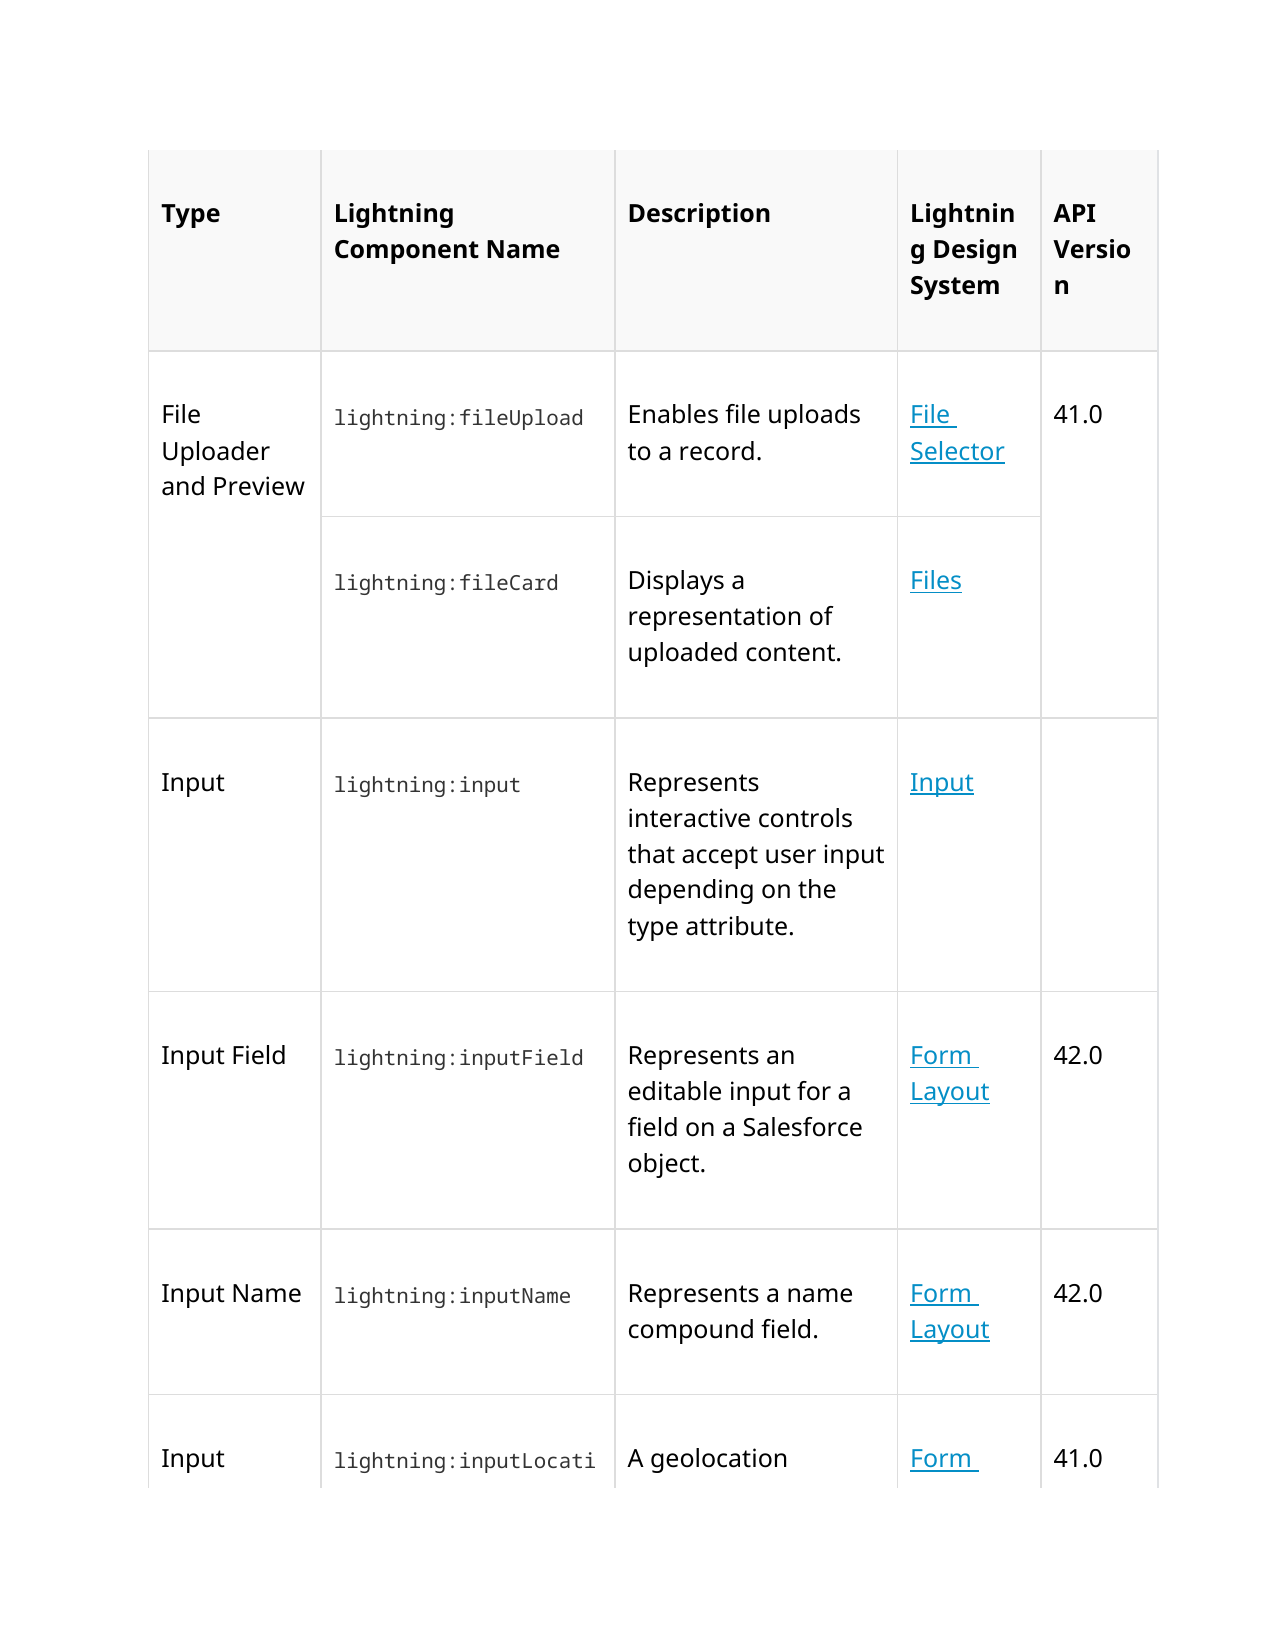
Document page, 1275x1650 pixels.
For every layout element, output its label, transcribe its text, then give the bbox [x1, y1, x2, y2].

table_cell Input Field [149, 992, 320, 1228]
table_cell File Selector [898, 352, 1040, 516]
table_cell Input Name [149, 1230, 320, 1394]
table_cell Files [898, 517, 1040, 717]
table_cell Form Layout [898, 1395, 1040, 1487]
table_header Type [149, 150, 320, 350]
table_cell Enables file uploads to a record. [616, 352, 897, 516]
table_header Description [616, 150, 897, 350]
table_cell 41.0 [1042, 1395, 1157, 1487]
table_cell 42.0 [1042, 1230, 1157, 1394]
table_cell Represents a name compound field. [616, 1230, 897, 1394]
table_header API Version [1042, 150, 1157, 350]
table_cell lightning:inputField [322, 992, 614, 1228]
table_cell [1042, 719, 1157, 991]
table_cell Input [149, 719, 320, 991]
table_header Lightning Design System [898, 150, 1040, 350]
table_cell lightning:inputName [322, 1230, 614, 1394]
table_cell 41.0 [1042, 352, 1157, 717]
table_cell lightning:fileCard [322, 517, 614, 717]
table_header Lightning Component Name [322, 150, 614, 350]
table_cell Form Layout [898, 1230, 1040, 1394]
table_cell Displays a representation of uploaded content. [616, 517, 897, 717]
table_cell Input Location (Geolocation) [149, 1395, 320, 1487]
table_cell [616, 1395, 897, 1487]
table_cell lightning:inputLocation [322, 1395, 614, 1487]
table_cell 42.0 [1042, 992, 1157, 1228]
table_cell lightning:input [322, 719, 614, 991]
table_cell File Uploader and Preview [149, 352, 320, 717]
table_cell Input [898, 719, 1040, 991]
table_cell lightning:fileUpload [322, 352, 614, 516]
table_cell Represents an editable input for a field on a Salesforce object. [616, 992, 897, 1228]
table_cell Represents interactive controls that accept user input depending on the type attribute. [616, 719, 897, 991]
table_cell Form Layout [898, 992, 1040, 1228]
